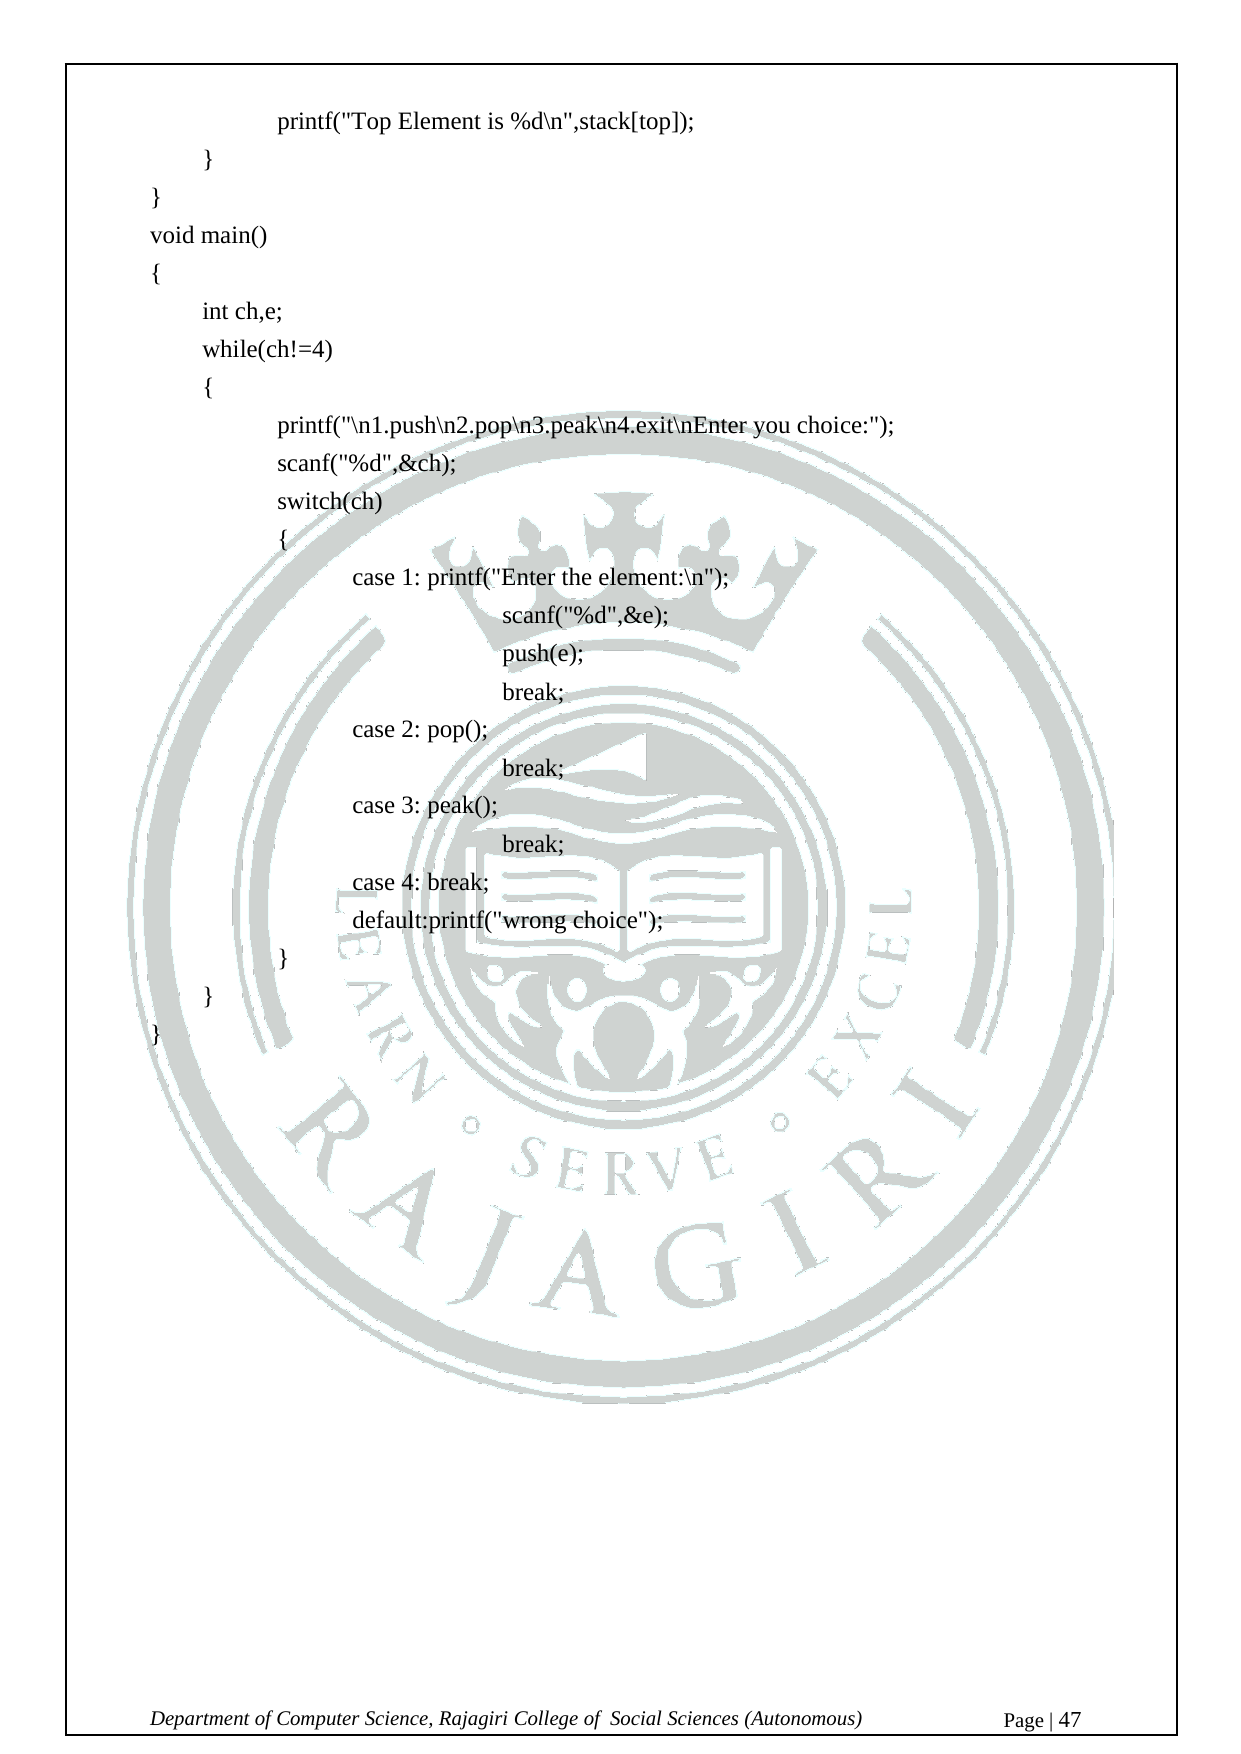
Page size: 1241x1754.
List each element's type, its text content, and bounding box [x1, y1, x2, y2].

text case 1: printf("Enter the element:\n"); [150, 562, 1113, 591]
text case 3: peak(); [150, 791, 1113, 819]
text break; [150, 753, 1113, 781]
text push(e); [150, 638, 1113, 667]
text scanf("%d",&e); [150, 601, 1113, 629]
text case 4: break; [150, 867, 1113, 895]
text void main() [150, 220, 1113, 249]
text } [150, 182, 1113, 211]
text printf("\n1.push\n2.pop\n3.peak\n4.exit\nEnter you choice:"); [150, 410, 1113, 439]
text break; [150, 829, 1113, 857]
text int ch,e; [150, 296, 1113, 325]
text { [150, 372, 1113, 401]
text break; [150, 677, 1113, 705]
text } [150, 943, 1113, 971]
text { [150, 524, 1113, 553]
text } [150, 144, 1113, 173]
text scanf("%d",&ch); [150, 448, 1113, 477]
text printf("Top Element is %d\n",stack[top]); [150, 106, 1113, 135]
text case 2: pop(); [150, 714, 1113, 743]
text } [150, 1019, 1113, 1047]
text } [150, 981, 1113, 1009]
text while(ch!=4) [150, 334, 1113, 363]
text switch(ch) [150, 486, 1113, 515]
text default:printf("wrong choice"); [150, 905, 1113, 933]
picture [126, 410, 1114, 1404]
text { [150, 258, 1113, 287]
